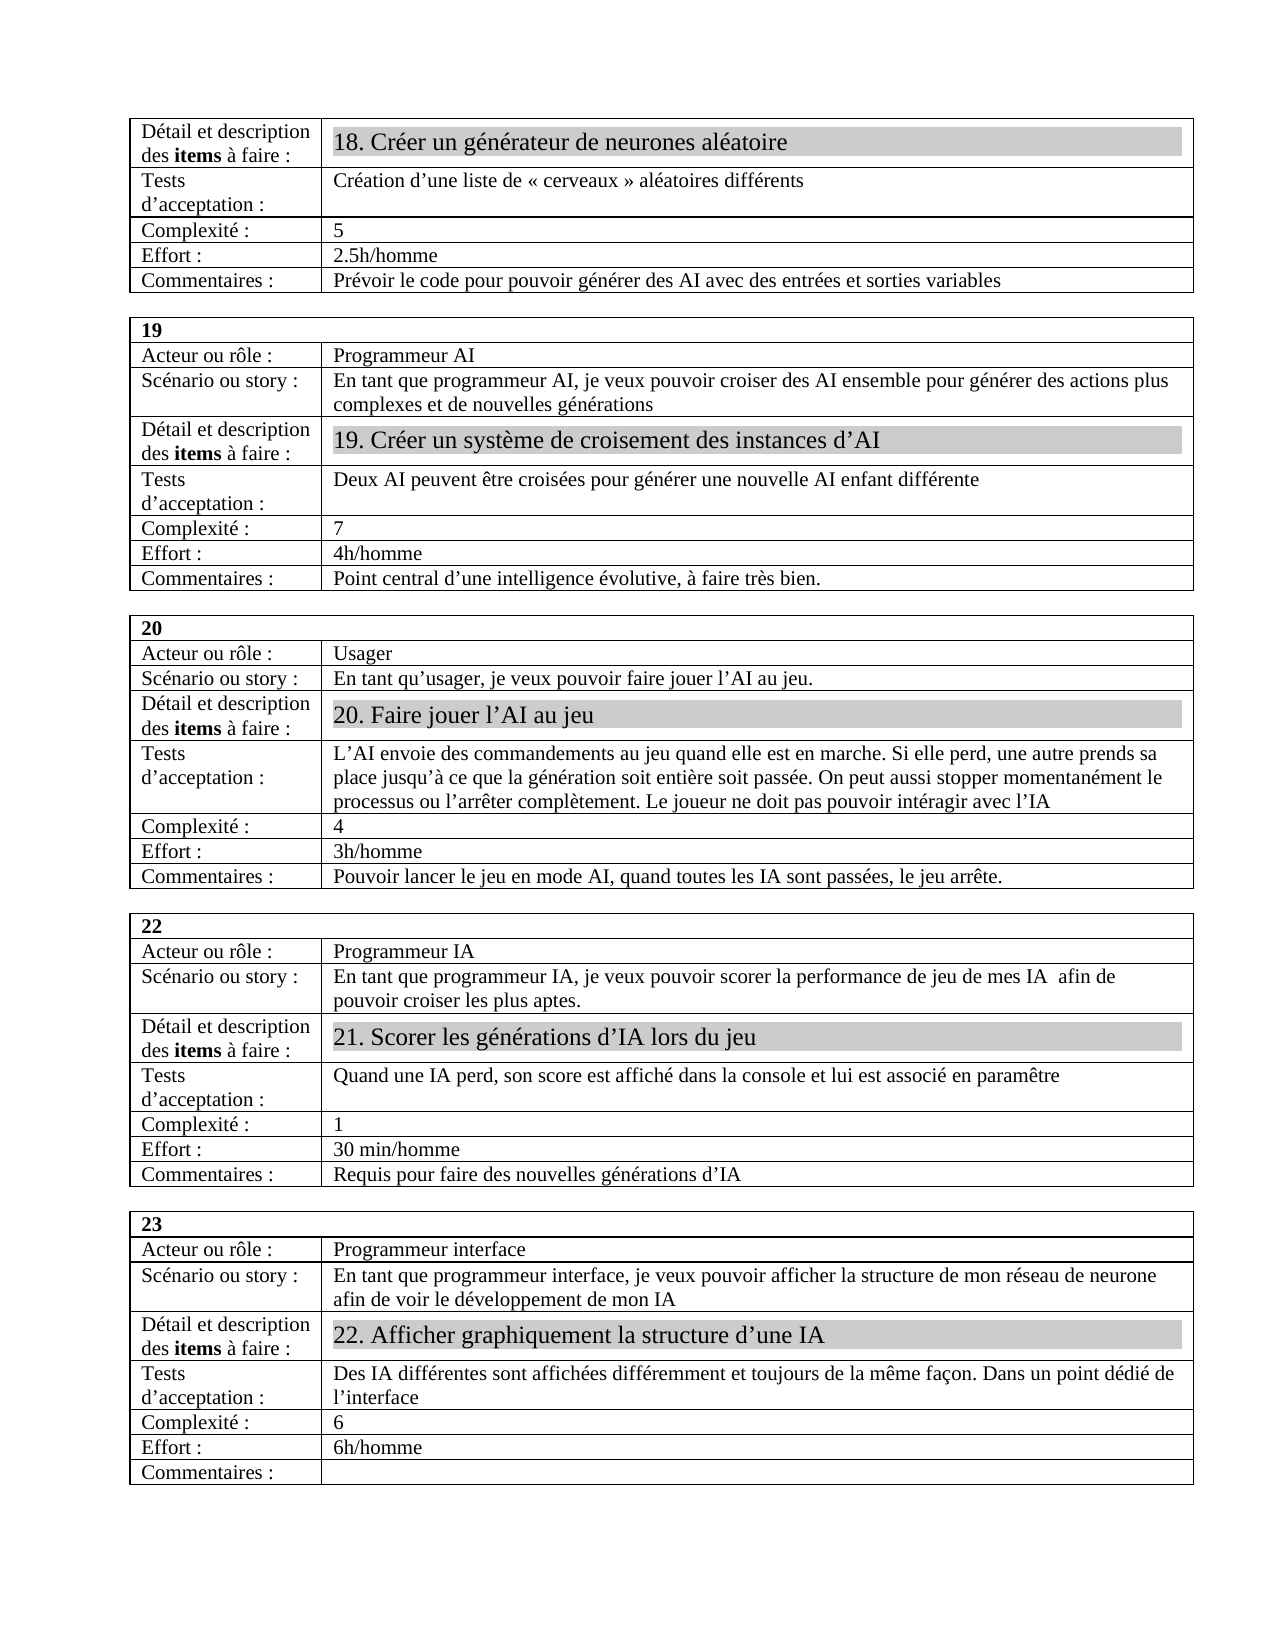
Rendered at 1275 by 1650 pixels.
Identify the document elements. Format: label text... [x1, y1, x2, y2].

table_cell Faire jouer l’AI au jeu [322, 691, 1193, 739]
table_cell Complexité : [131, 516, 321, 540]
table_cell 6h/homme [322, 1435, 1193, 1459]
table_cell Scénario ou story : [131, 1263, 321, 1311]
table_cell Requis pour faire des nouvelles générations d’IA [322, 1162, 1193, 1186]
table_cell Programmeur IA [322, 939, 1193, 963]
table_cell Des IA différentes sont affichées différemment et toujours de la même façon. Dans un point dédié de l’interface [322, 1361, 1193, 1409]
table_cell Tests d’acceptation : [131, 168, 321, 216]
table_cell Commentaires : [131, 566, 321, 590]
table_cell En tant que programmeur AI, je veux pouvoir croiser des AI ensemble pour générer des actions plus complexes et de nouvelles générations [322, 368, 1193, 416]
table_cell Effort : [131, 541, 321, 565]
table_cell 30 min/homme [322, 1137, 1193, 1161]
table_cell Commentaires : [131, 268, 321, 292]
table_cell En tant que programmeur interface, je veux pouvoir afficher la structure de mon réseau de neurone afin de voir le développement de mon IA [322, 1263, 1193, 1311]
table_cell Création d’une liste de « cerveaux » aléatoires différents [322, 168, 1193, 216]
table_cell Commentaires : [131, 1460, 321, 1484]
table_cell Effort : [131, 1435, 321, 1459]
table_cell Acteur ou rôle : [131, 641, 321, 665]
table_cell Prévoir le code pour pouvoir générer des AI avec des entrées et sorties variables [322, 268, 1193, 292]
table_cell Détail et description des items à faire : [131, 1312, 321, 1360]
table_cell Point central d’une intelligence évolutive, à faire très bien. [322, 566, 1193, 590]
table_cell Créer un système de croisement des instances d’AI [322, 417, 1193, 465]
table_cell Détail et description des items à faire : [131, 119, 321, 167]
table_cell Complexité : [131, 1112, 321, 1136]
table_cell Scénario ou story : [131, 666, 321, 690]
table_cell Créer un générateur de neurones aléatoire [322, 119, 1193, 167]
table_cell 3h/homme [322, 839, 1193, 863]
table_cell Pouvoir lancer le jeu en mode AI, quand toutes les IA sont passées, le jeu arrête. [322, 864, 1193, 888]
table_cell 1 [322, 1112, 1193, 1136]
table_cell 5 [322, 218, 1193, 242]
table_cell Effort : [131, 243, 321, 267]
table_cell 4h/homme [322, 541, 1193, 565]
table_cell Détail et description des items à faire : [131, 417, 321, 465]
table_cell Acteur ou rôle : [131, 343, 321, 367]
table_cell 7 [322, 516, 1193, 540]
table_header 20 [131, 616, 1193, 640]
table_cell L’AI envoie des commandements au jeu quand elle est en marche. Si elle perd, une autre prends sa place jusqu’à ce que la génération soit entière soit passée. On peut aussi stopper momentanément le processus ou l’arrêter complètement. Le joueur ne doit pas pouvoir intéragir avec l’IA [322, 741, 1193, 813]
table_cell Afficher graphiquement la structure d’une IA [322, 1312, 1193, 1360]
table_cell 6 [322, 1410, 1193, 1434]
table_header 19 [131, 318, 1193, 342]
table_cell Tests d’acceptation : [131, 741, 321, 813]
table_cell 4 [322, 814, 1193, 838]
table_cell Effort : [131, 839, 321, 863]
table_cell Commentaires : [131, 864, 321, 888]
table_cell En tant que programmeur IA, je veux pouvoir scorer la performance de jeu de mes IA afin de pouvoir croiser les plus aptes. [322, 964, 1193, 1012]
table_cell Scorer les générations d’IA lors du jeu [322, 1014, 1193, 1062]
table_cell Quand une IA perd, son score est affiché dans la console et lui est associé en paramêtre [322, 1063, 1193, 1111]
table_cell Complexité : [131, 814, 321, 838]
table_cell 2.5h/homme [322, 243, 1193, 267]
table_cell Commentaires : [131, 1162, 321, 1186]
table_cell Tests d’acceptation : [131, 1361, 321, 1409]
table_cell Programmeur interface [322, 1238, 1193, 1261]
table_cell Programmeur AI [322, 343, 1193, 367]
table_cell Scénario ou story : [131, 964, 321, 1012]
table_cell Scénario ou story : [131, 368, 321, 416]
table_cell Effort : [131, 1137, 321, 1161]
table_cell [322, 1460, 1193, 1484]
table_cell En tant qu’usager, je veux pouvoir faire jouer l’AI au jeu. [322, 666, 1193, 690]
table_cell Complexité : [131, 218, 321, 242]
table_cell Complexité : [131, 1410, 321, 1434]
table_header 23 [131, 1212, 1193, 1236]
table_cell Détail et description des items à faire : [131, 1014, 321, 1062]
table_cell Tests d’acceptation : [131, 1063, 321, 1111]
table_cell Acteur ou rôle : [131, 939, 321, 963]
table_header 22 [131, 914, 1193, 938]
table_cell Détail et description des items à faire : [131, 691, 321, 739]
table_cell Usager [322, 641, 1193, 665]
table_cell Acteur ou rôle : [131, 1238, 321, 1261]
table_cell Tests d’acceptation : [131, 466, 321, 514]
table_cell Deux AI peuvent être croisées pour générer une nouvelle AI enfant différente [322, 466, 1193, 514]
